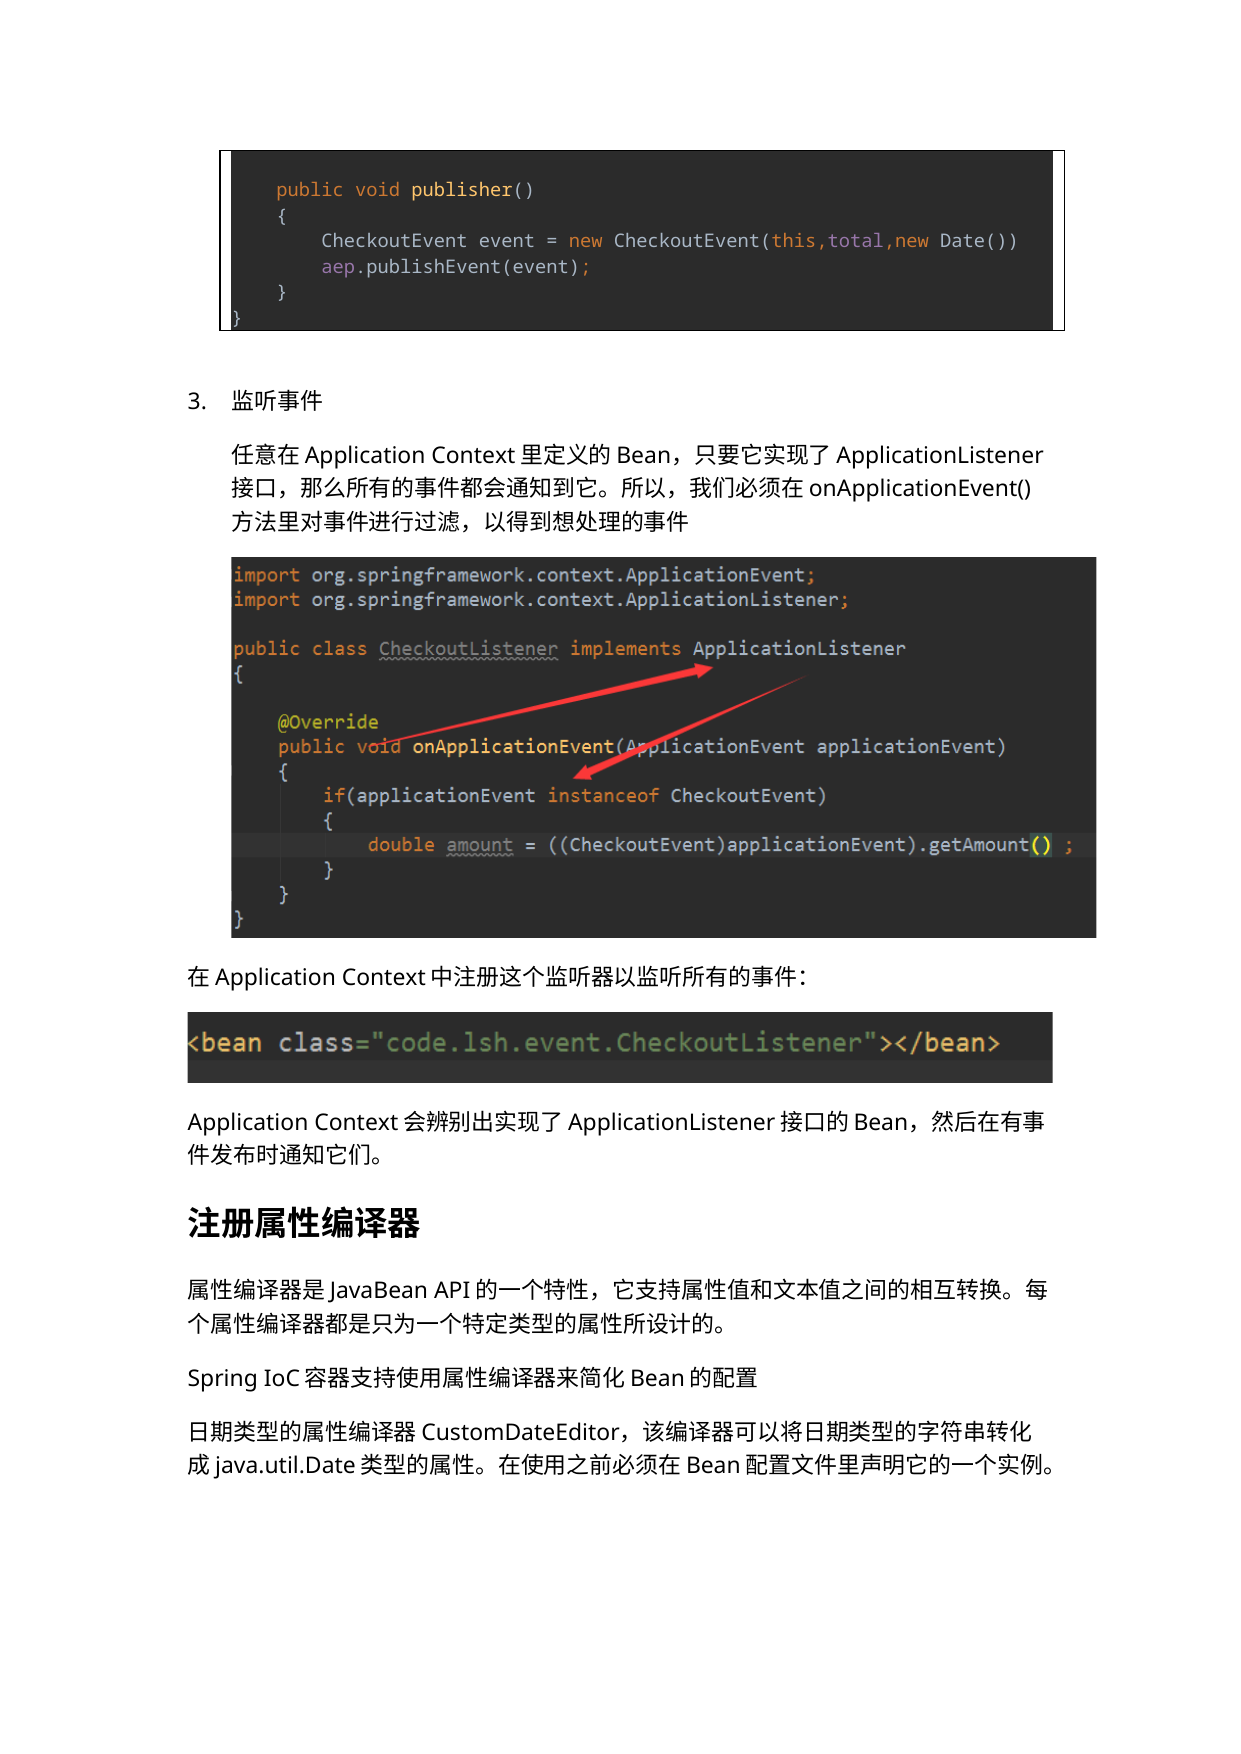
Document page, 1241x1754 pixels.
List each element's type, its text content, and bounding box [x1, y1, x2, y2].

text 在Application Context中注册这个监听器以监听所有的事件： [187, 959, 1053, 992]
list 监听事件 [187, 383, 1053, 416]
list 任意在Application Context里定义的Bean，只要它实现了ApplicationListener接口，那么所有的事件都会通知到它。所以，我们必须在onApplicationEvent()方法里对事件进行过滤，以得到想处理的事件 [231, 437, 1053, 537]
text 属性编译器是JavaBean API的一个特性，它支持属性值和文本值之间的相互转换。每个属性编译器都是只为一个特定类型的属性所设计的。 [187, 1272, 1053, 1339]
subtitle 注册属性编译器 [187, 1197, 1053, 1245]
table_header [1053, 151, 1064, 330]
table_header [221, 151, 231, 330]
picture [187, 1012, 1053, 1083]
text 日期类型的属性编译器CustomDateEditor，该编译器可以将日期类型的字符串转化成java.util.Date类型的属性。在使用之前必须在Bean配置文件里声明它的一个实例。 [187, 1414, 1053, 1481]
text Spring IoC容器支持使用属性编译器来简化Bean的配置 [187, 1360, 1053, 1393]
picture [231, 557, 1097, 938]
text Application Context会辨别出实现了ApplicationListener接口的Bean，然后在有事件发布时通知它们。 [187, 1103, 1053, 1170]
